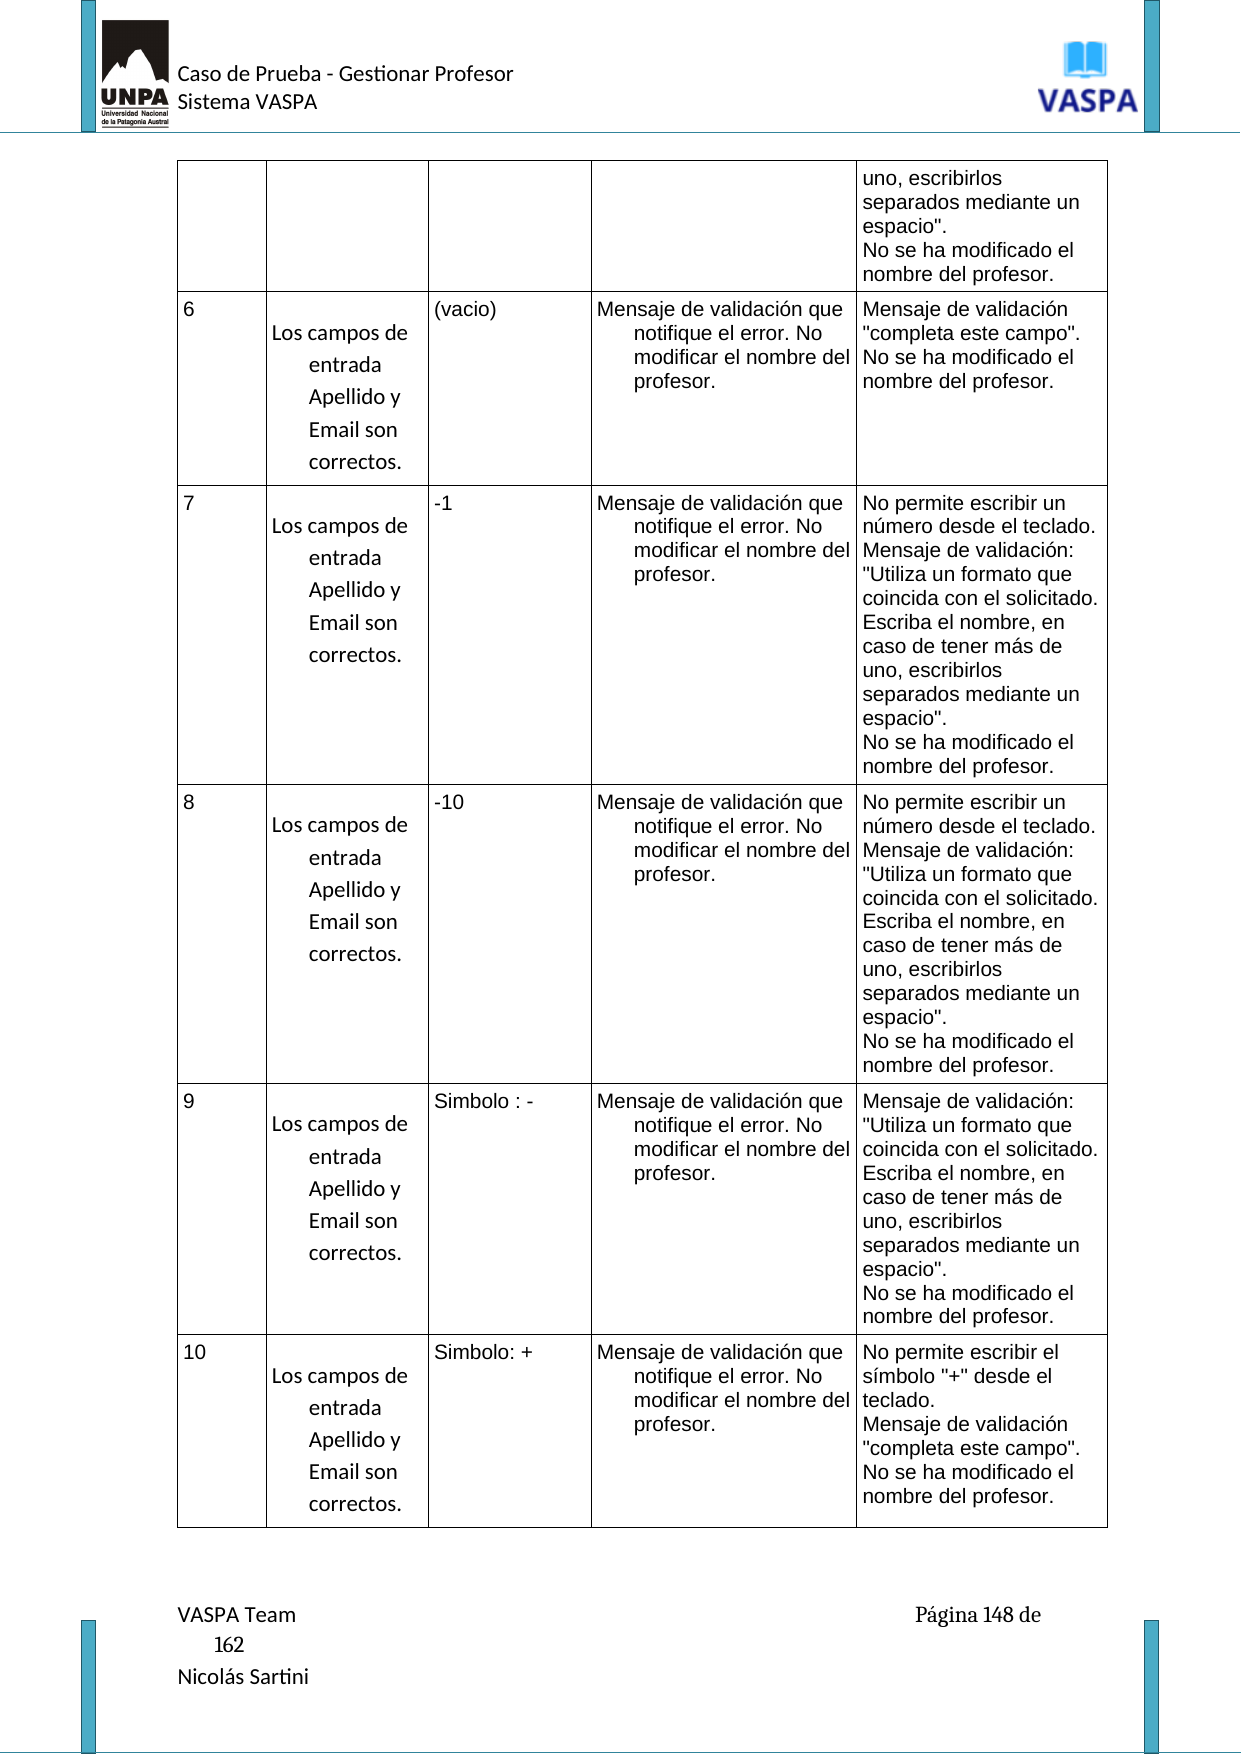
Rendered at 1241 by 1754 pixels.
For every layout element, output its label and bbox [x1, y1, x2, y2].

picture [100, 18, 170, 129]
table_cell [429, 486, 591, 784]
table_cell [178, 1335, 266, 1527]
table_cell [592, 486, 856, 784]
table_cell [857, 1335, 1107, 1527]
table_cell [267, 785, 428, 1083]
picture [1032, 21, 1143, 132]
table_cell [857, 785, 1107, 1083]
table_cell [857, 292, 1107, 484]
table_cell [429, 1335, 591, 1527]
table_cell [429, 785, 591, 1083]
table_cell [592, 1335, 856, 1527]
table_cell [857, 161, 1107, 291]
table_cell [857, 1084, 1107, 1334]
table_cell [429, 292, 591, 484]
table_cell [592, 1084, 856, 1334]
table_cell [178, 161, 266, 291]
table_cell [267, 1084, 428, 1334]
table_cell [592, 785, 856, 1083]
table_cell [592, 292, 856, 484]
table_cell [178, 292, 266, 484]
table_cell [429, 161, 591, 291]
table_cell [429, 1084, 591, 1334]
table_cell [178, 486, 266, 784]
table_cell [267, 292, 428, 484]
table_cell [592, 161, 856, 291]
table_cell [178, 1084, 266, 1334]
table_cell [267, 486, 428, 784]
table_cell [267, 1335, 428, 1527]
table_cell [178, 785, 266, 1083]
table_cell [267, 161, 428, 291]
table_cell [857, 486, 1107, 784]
